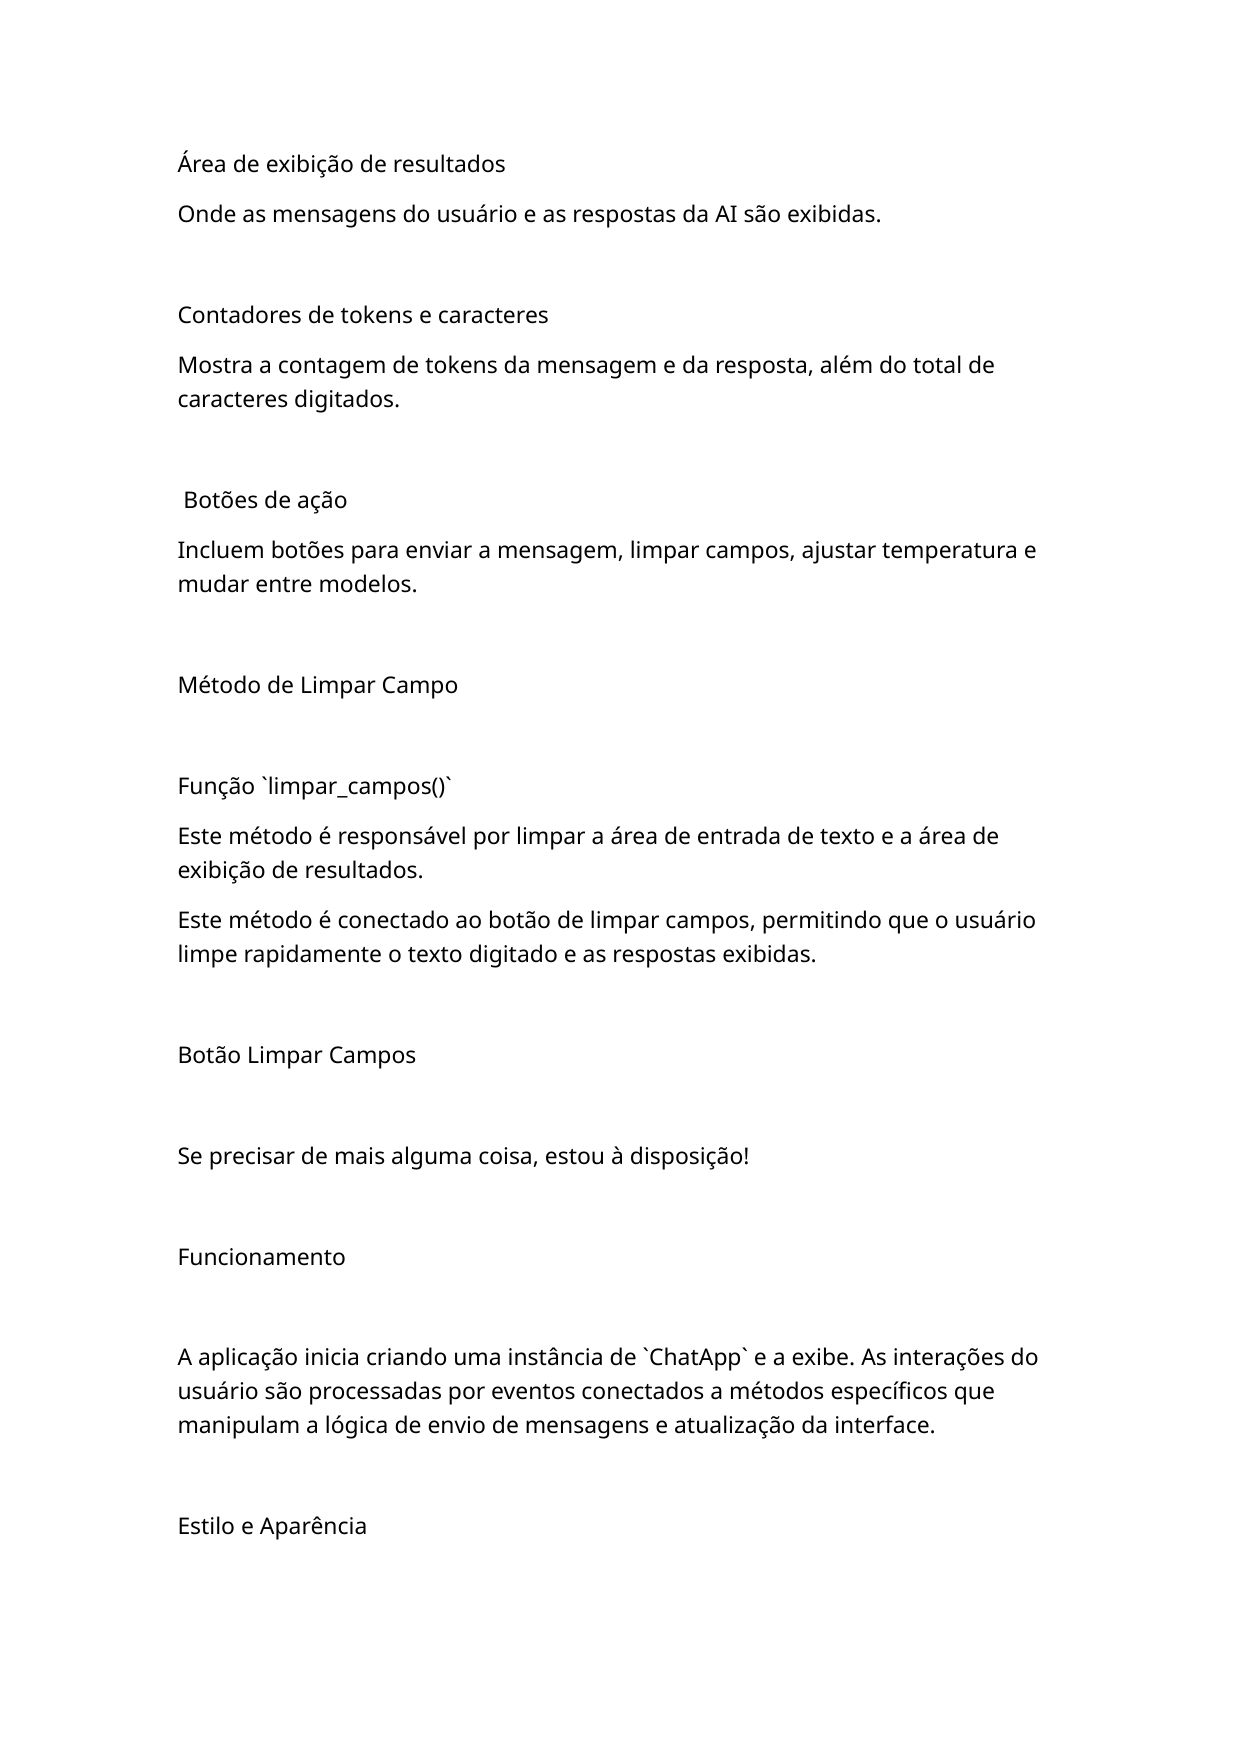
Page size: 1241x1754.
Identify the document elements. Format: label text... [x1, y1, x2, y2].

text Funcionamento [177, 1241, 1063, 1272]
text Se precisar de mais alguma coisa, estou à disposição! [177, 1140, 1063, 1171]
text Botões de ação [177, 484, 1063, 515]
text Este método é conectado ao botão de limpar campos, permitindo que o usuário limpe rapidamente o texto digitado e as respostas exibidas. [177, 904, 1063, 969]
text A aplicação inicia criando uma instância de `ChatApp` e a exibe. As interações do usuário são processadas por eventos conectados a métodos específicos que manipulam a lógica de envio de mensagens e atualização da interface. [177, 1341, 1063, 1440]
text Contadores de tokens e caracteres [177, 299, 1063, 330]
text Botão Limpar Campos [177, 1039, 1063, 1070]
text Função `limpar_campos()` [177, 770, 1063, 801]
text Método de Limpar Campo [177, 669, 1063, 700]
text Este método é responsável por limpar a área de entrada de texto e a área de exibição de resultados. [177, 820, 1063, 885]
text Área de exibição de resultados [177, 148, 1063, 179]
text Estilo e Aparência [177, 1510, 1063, 1541]
text Mostra a contagem de tokens da mensagem e da resposta, além do total de caracteres digitados. [177, 349, 1063, 414]
text Onde as mensagens do usuário e as respostas da AI são exibidas. [177, 198, 1063, 229]
text Incluem botões para enviar a mensagem, limpar campos, ajustar temperatura e mudar entre modelos. [177, 534, 1063, 599]
